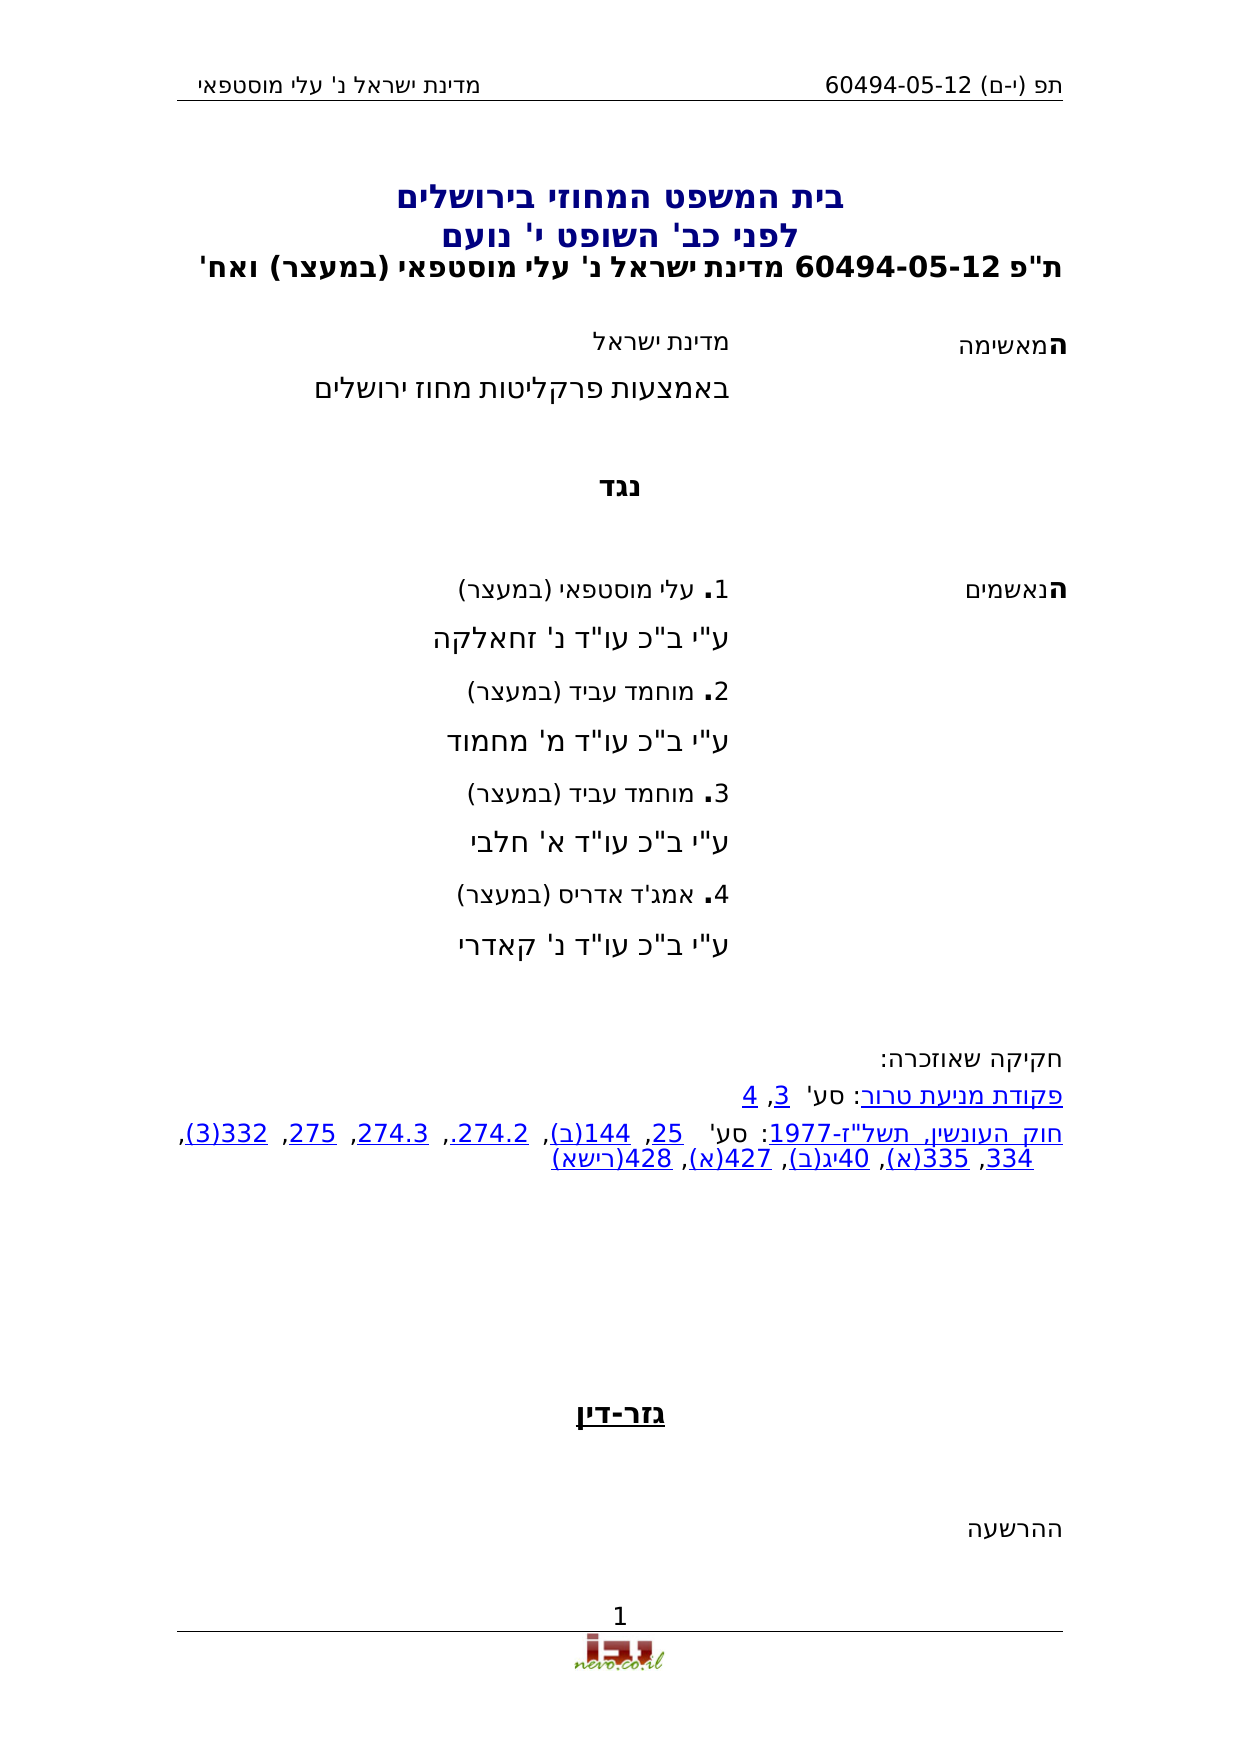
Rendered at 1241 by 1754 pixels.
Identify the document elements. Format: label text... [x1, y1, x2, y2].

table_cell הנאשמים [741, 571, 1079, 976]
table_cell 1. עלי מוסטפאי (במעצר) ע"י ב"כ עו"ד נ' זחאלקה 2. מוחמד עביד (במעצר) ע"י ב"כ עו"ד מ' מחמוד 3. מוחמד עביד (במעצר) ע"י ב"כ עו"ד א' חלבי 4. אמג'ד אדריס (במעצר) ע"י ב"כ עו"ד נ' קאדרי [161, 571, 741, 976]
table_cell ת"פ 60494-05-12 מדינת ישראל נ' עלי מוסטפאי (במעצר) ואח' [166, 251, 1074, 299]
table_cell נגד [161, 420, 1079, 571]
text פקודת מניעת טרור: סע' 3, 4 [177, 1084, 1063, 1109]
table_header המאשימה [741, 328, 1079, 419]
picture [574, 1633, 666, 1671]
table_header בית המשפט המחוזי בירושלים לפני כב' השופט י' נועם [166, 177, 1074, 251]
text חוק העונשין, תשל"ז-1977: סע' 25, 144(ב), 274.2., 274.3, 275, 332(3), 334, 335(א), 40יג(ב), 427(א), 428(רישא) [177, 1122, 1063, 1172]
text ההרשעה [177, 1514, 1063, 1543]
table_header מדינת ישראל באמצעות פרקליטות מחוז ירושלים [161, 328, 741, 419]
text חקיקה שאוזכרה: [177, 1047, 1063, 1072]
table_header גזר-דין [161, 1396, 1079, 1463]
